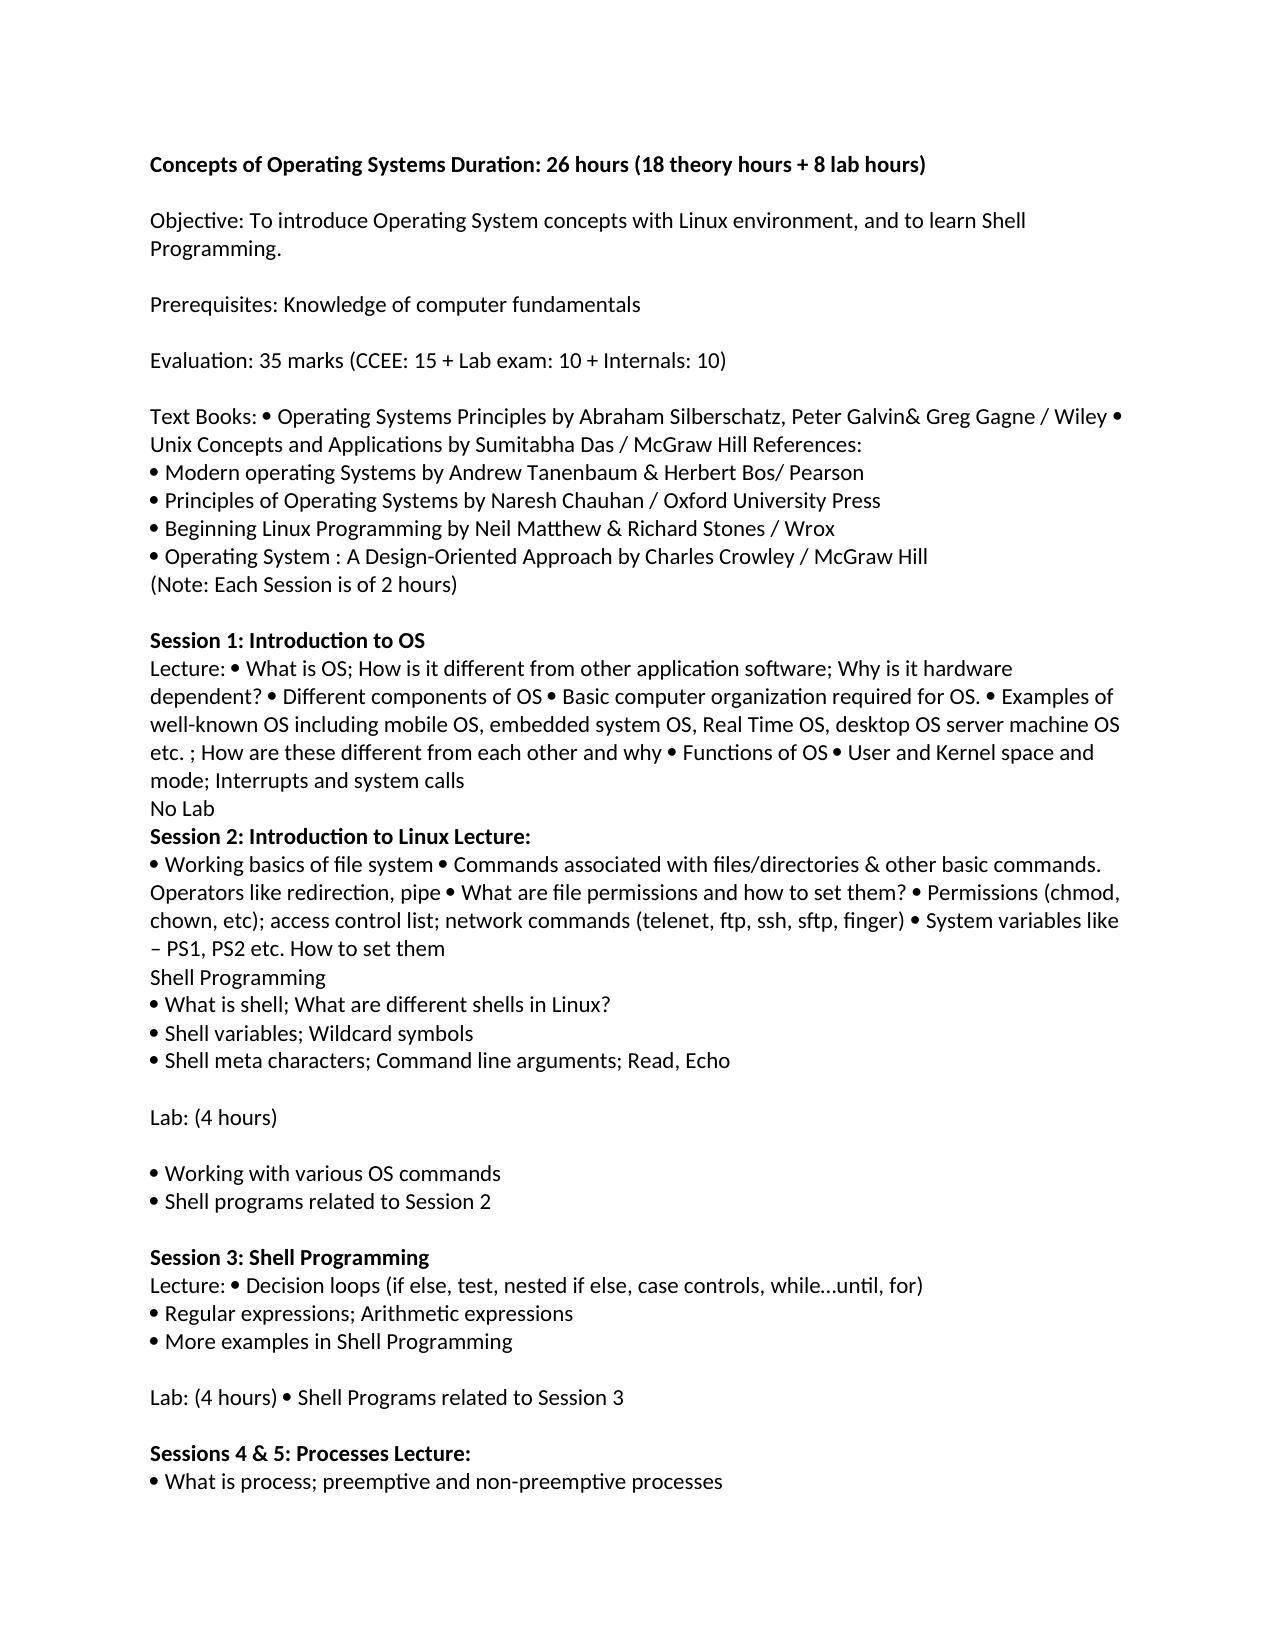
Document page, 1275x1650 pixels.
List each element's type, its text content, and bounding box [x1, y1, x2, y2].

text Session 2: Introduction to Linux Lecture: [150, 822, 1125, 851]
text What is process; preemptive and non-preemptive processes [150, 1467, 1125, 1495]
text What is shell; What are different shells in Linux? [150, 991, 1125, 1019]
text Regular expressions; Arithmetic expressions [150, 1299, 1125, 1327]
text Lecture: What is OS; How is it different from other application software; Why is it hardware dependent? Different components of OS Basic computer organization required for OS. Examples of well-known OS including mobile OS, embedded system OS, Real Time OS, desktop OS server machine OS etc. ; How are these different from each other and why Functions of OS User and Kernel space and mode; Interrupts and system calls [150, 654, 1125, 794]
text Lab: (4 hours) [150, 1103, 1125, 1131]
text Shell variables; Wildcard symbols [150, 1019, 1125, 1047]
text Evaluation: 35 marks (CCEE: 15 + Lab exam: 10 + Internals: 10) [150, 346, 1125, 374]
text Modern operating Systems by Andrew Tanenbaum & Herbert Bos/ Pearson [150, 458, 1125, 486]
text Shell Programming [150, 963, 1125, 991]
text Shell meta characters; Command line arguments; Read, Echo [150, 1047, 1125, 1075]
text Principles of Operating Systems by Naresh Chauhan / Oxford University Press [150, 486, 1125, 514]
text No Lab [150, 794, 1125, 822]
text Shell programs related to Session 2 [150, 1187, 1125, 1215]
text Lecture: Decision loops (if else, test, nested if else, case controls, while…until, for) [150, 1271, 1125, 1299]
text Beginning Linux Programming by Neil Matthew & Richard Stones / Wrox [150, 514, 1125, 542]
text Prerequisites: Knowledge of computer fundamentals [150, 290, 1125, 318]
text (Note: Each Session is of 2 hours) [150, 570, 1125, 598]
text Objective: To introduce Operating System concepts with Linux environment, and to learn Shell Programming. [150, 206, 1125, 262]
text Operating System : A Design-Oriented Approach by Charles Crowley / McGraw Hill [150, 542, 1125, 570]
text Concepts of Operating Systems Duration: 26 hours (18 theory hours + 8 lab hours) [150, 150, 1125, 178]
text Lab: (4 hours) Shell Programs related to Session 3 [150, 1383, 1125, 1411]
text Session 3: Shell Programming [150, 1243, 1125, 1271]
text Working with various OS commands [150, 1159, 1125, 1187]
text Sessions 4 & 5: Processes Lecture: [150, 1439, 1125, 1467]
text Text Books: Operating Systems Principles by Abraham Silberschatz, Peter Galvin& Greg Gagne / Wiley Unix Concepts and Applications by Sumitabha Das / McGraw Hill References: [150, 402, 1125, 458]
text Session 1: Introduction to OS [150, 626, 1125, 654]
text Working basics of file system Commands associated with files/directories & other basic commands. Operators like redirection, pipe What are file permissions and how to set them? Permissions (chmod, chown, etc); access control list; network commands (telenet, ftp, ssh, sftp, finger) System variables like – PS1, PS2 etc. How to set them [150, 851, 1125, 963]
text More examples in Shell Programming [150, 1327, 1125, 1355]
